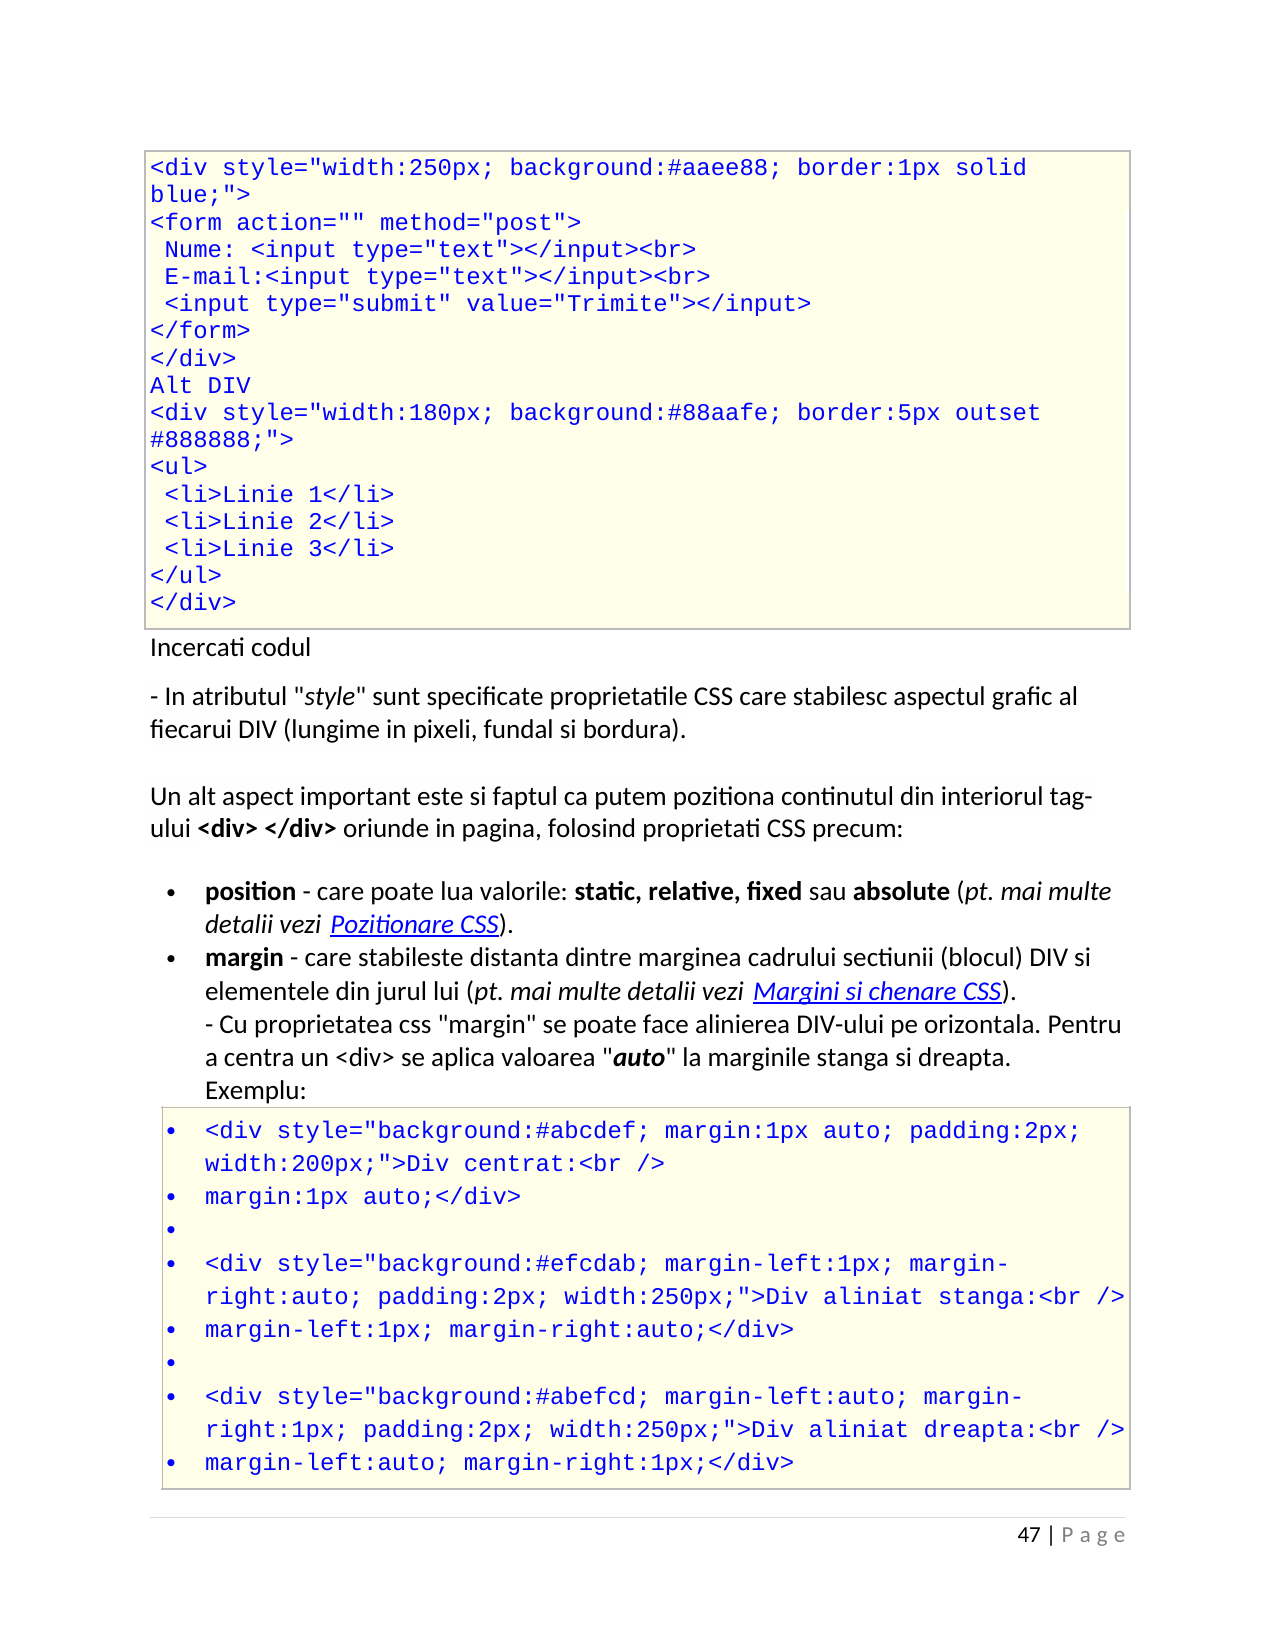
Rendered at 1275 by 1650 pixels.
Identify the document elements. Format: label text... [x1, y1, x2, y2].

list <div style="background:#abefcd; margin-left:auto; margin-right:1px; padding:2px; width:250px;">Div aliniat dreapta:<br /> [163, 1372, 1129, 1439]
text <li>Linie 2</li> [150, 509, 1125, 536]
text </div> [150, 346, 1125, 373]
text </div> [146, 585, 1129, 628]
text <form action="" method="post"> [150, 210, 1125, 237]
text Nume: <input type="text"></input><br> [150, 237, 1125, 264]
text <li>Linie 3</li> [150, 536, 1125, 563]
text - In atributul "style" sunt specificate proprietatile CSS care stabilesc aspectul grafic al fiecarui DIV (lungime in pixeli, fundal si bordura). Un alt aspect important este si faptul ca putem pozitiona continutul din interiorul tag-ului <div> </div> oriunde in pagina, folosind proprietati CSS precum: [150, 679, 1125, 845]
text <div style="width:250px; background:#aaee88; border:1px solid blue;"> [146, 152, 1129, 210]
text E-mail:<input type="text"></input><br> [150, 264, 1125, 292]
list <div style="background:#abcdef; margin:1px auto; padding:2px; width:200px;">Div centrat:<br /> [163, 1108, 1129, 1173]
text </ul> [150, 563, 1125, 585]
list margin - care stabileste distanta dintre marginea cadrului sectiunii (blocul) DIV si elementele din jurul lui (pt. mai multe detalii vezi Margini si chenare CSS). - Cu proprietatea css "margin" se poate face alinierea DIV-ului pe orizontala. Pentru a centra un <div> se aplica valoarea "auto" la marginile stanga si dreapta. Exemplu: [167, 940, 1125, 1106]
text <li>Linie 1</li> [150, 482, 1125, 509]
text <div style="width:180px; background:#88aafe; border:5px outset #888888;"> [150, 400, 1125, 455]
list margin-left:1px; margin-right:auto;</div> [163, 1306, 1129, 1339]
text <input type="submit" value="Trimite"></input> [150, 292, 1125, 319]
list position - care poate lua valorile: static, relative, fixed sau absolute (pt. mai multe detalii vezi Pozitionare CSS). [167, 874, 1125, 940]
list margin-left:auto; margin-right:1px;</div> [163, 1439, 1129, 1488]
text <ul> [150, 455, 1125, 482]
text </form> [150, 319, 1125, 346]
text Incercati codul [150, 630, 1125, 663]
text Alt DIV [150, 373, 1125, 400]
list <div style="background:#efcdab; margin-left:1px; margin-right:auto; padding:2px; width:250px;">Div aliniat stanga:<br /> [163, 1239, 1129, 1306]
list margin:1px auto;</div> [163, 1173, 1129, 1206]
